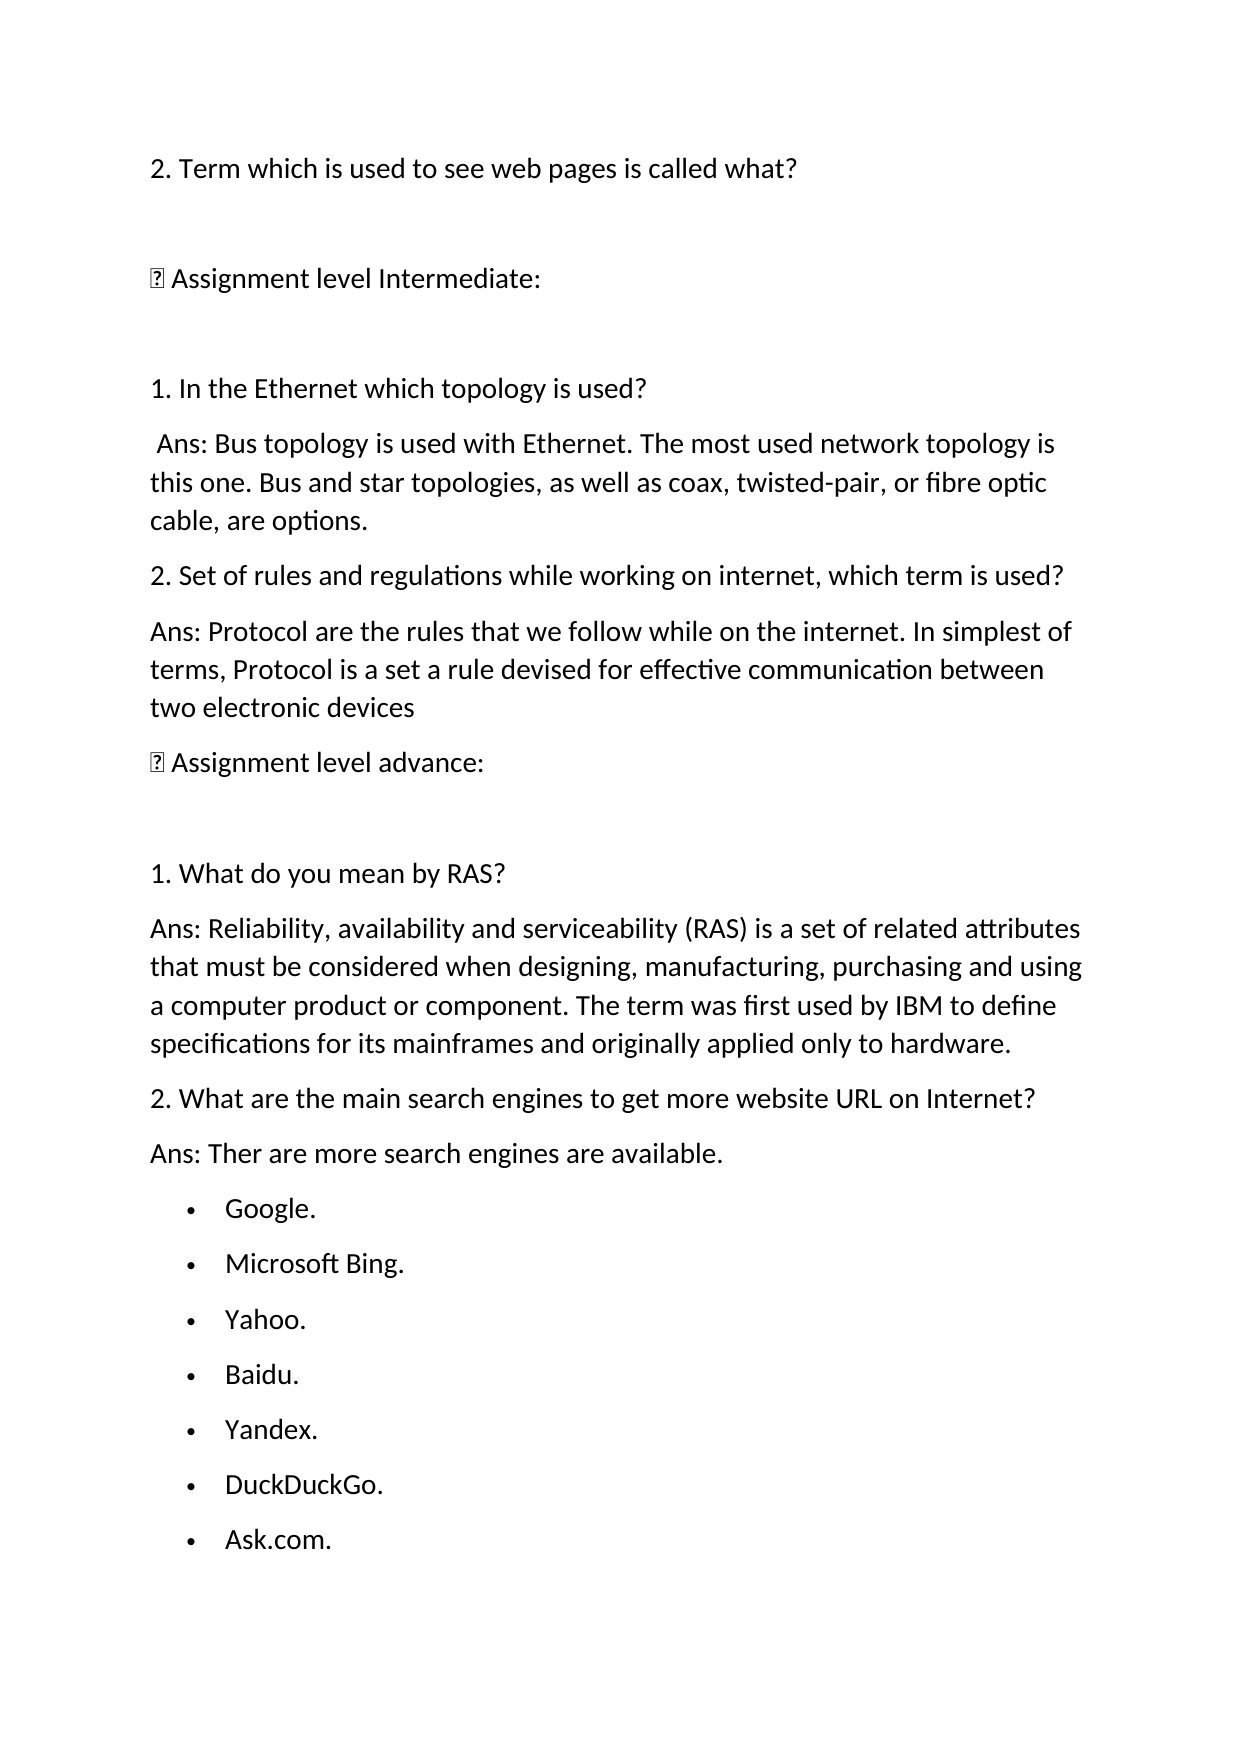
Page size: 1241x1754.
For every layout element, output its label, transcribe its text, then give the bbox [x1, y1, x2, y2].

text Ans: Bus topology is used with Ethernet. The most used network topology is this one. Bus and star topologies, as well as coax, twisted-pair, or fibre optic cable, are options. [150, 426, 1090, 538]
list Baidu. [187, 1356, 1090, 1391]
text 1. What do you mean by RAS? [150, 855, 1090, 890]
list DuckDuckGo. [187, 1466, 1090, 1502]
text Ans: Ther are more search engines are available. [150, 1135, 1090, 1171]
text 2. Set of rules and regulations while working on internet, which term is used? [150, 557, 1090, 593]
text 2. Term which is used to see web pages is called what? [150, 150, 1090, 186]
list Yandex. [187, 1411, 1090, 1447]
text  Assignment level advance: [150, 744, 1090, 780]
list Yahoo. [187, 1301, 1090, 1336]
text  Assignment level Intermediate: [150, 260, 1090, 296]
text Ans: Reliability, availability and serviceability (RAS) is a set of related attributes that must be considered when designing, manufacturing, purchasing and using a computer product or component. The term was first used by IBM to define specifications for its mainframes and originally applied only to hardware. [150, 910, 1090, 1061]
text Ans: Protocol are the rules that we follow while on the internet. In simplest of terms, Protocol is a set a rule devised for effective communication between two electronic devices [150, 613, 1090, 725]
text 2. What are the main search engines to get more website URL on Internet? [150, 1080, 1090, 1116]
text 1. In the Ethernet which topology is used? [150, 370, 1090, 406]
list Microsoft Bing. [187, 1246, 1090, 1281]
list Google. [187, 1191, 1090, 1226]
list Ask.com. [187, 1521, 1090, 1557]
